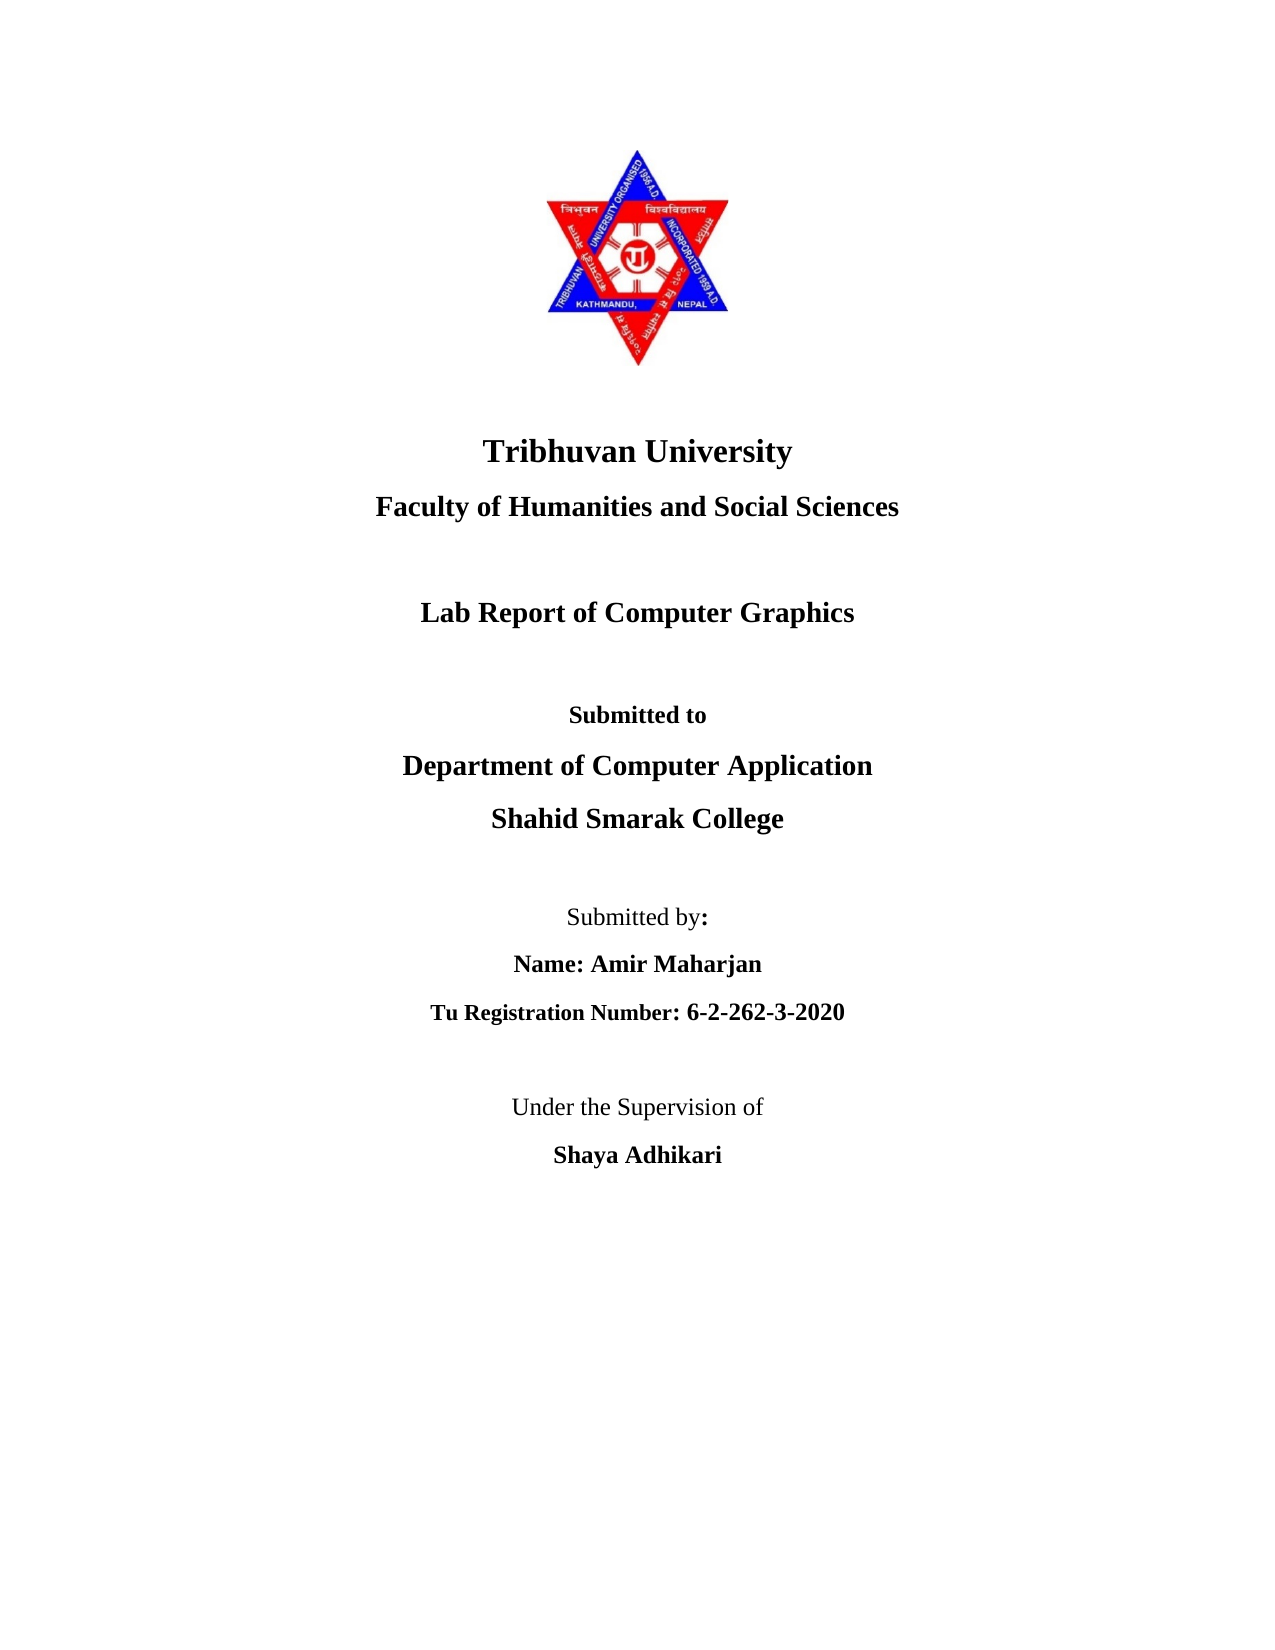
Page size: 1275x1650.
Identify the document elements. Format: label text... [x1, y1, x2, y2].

text Submitted to [150, 701, 1125, 729]
text Submitted by: [150, 902, 1125, 930]
picture [546, 150, 729, 366]
text Shaya Adhikari [150, 1140, 1125, 1169]
text Name: Amir Maharjan [150, 949, 1125, 978]
text Tribhuvan University [150, 431, 1125, 470]
text Shahid Smarak College [150, 801, 1125, 835]
text Under the Supervision of [150, 1092, 1125, 1121]
text Lab Report of Computer Graphics [150, 595, 1125, 628]
text Tu Registration Number: 6-2-262-3-2020 [150, 997, 1125, 1026]
text Faculty of Humanities and Social Sciences [150, 489, 1125, 523]
text Department of Computer Application [150, 748, 1125, 782]
